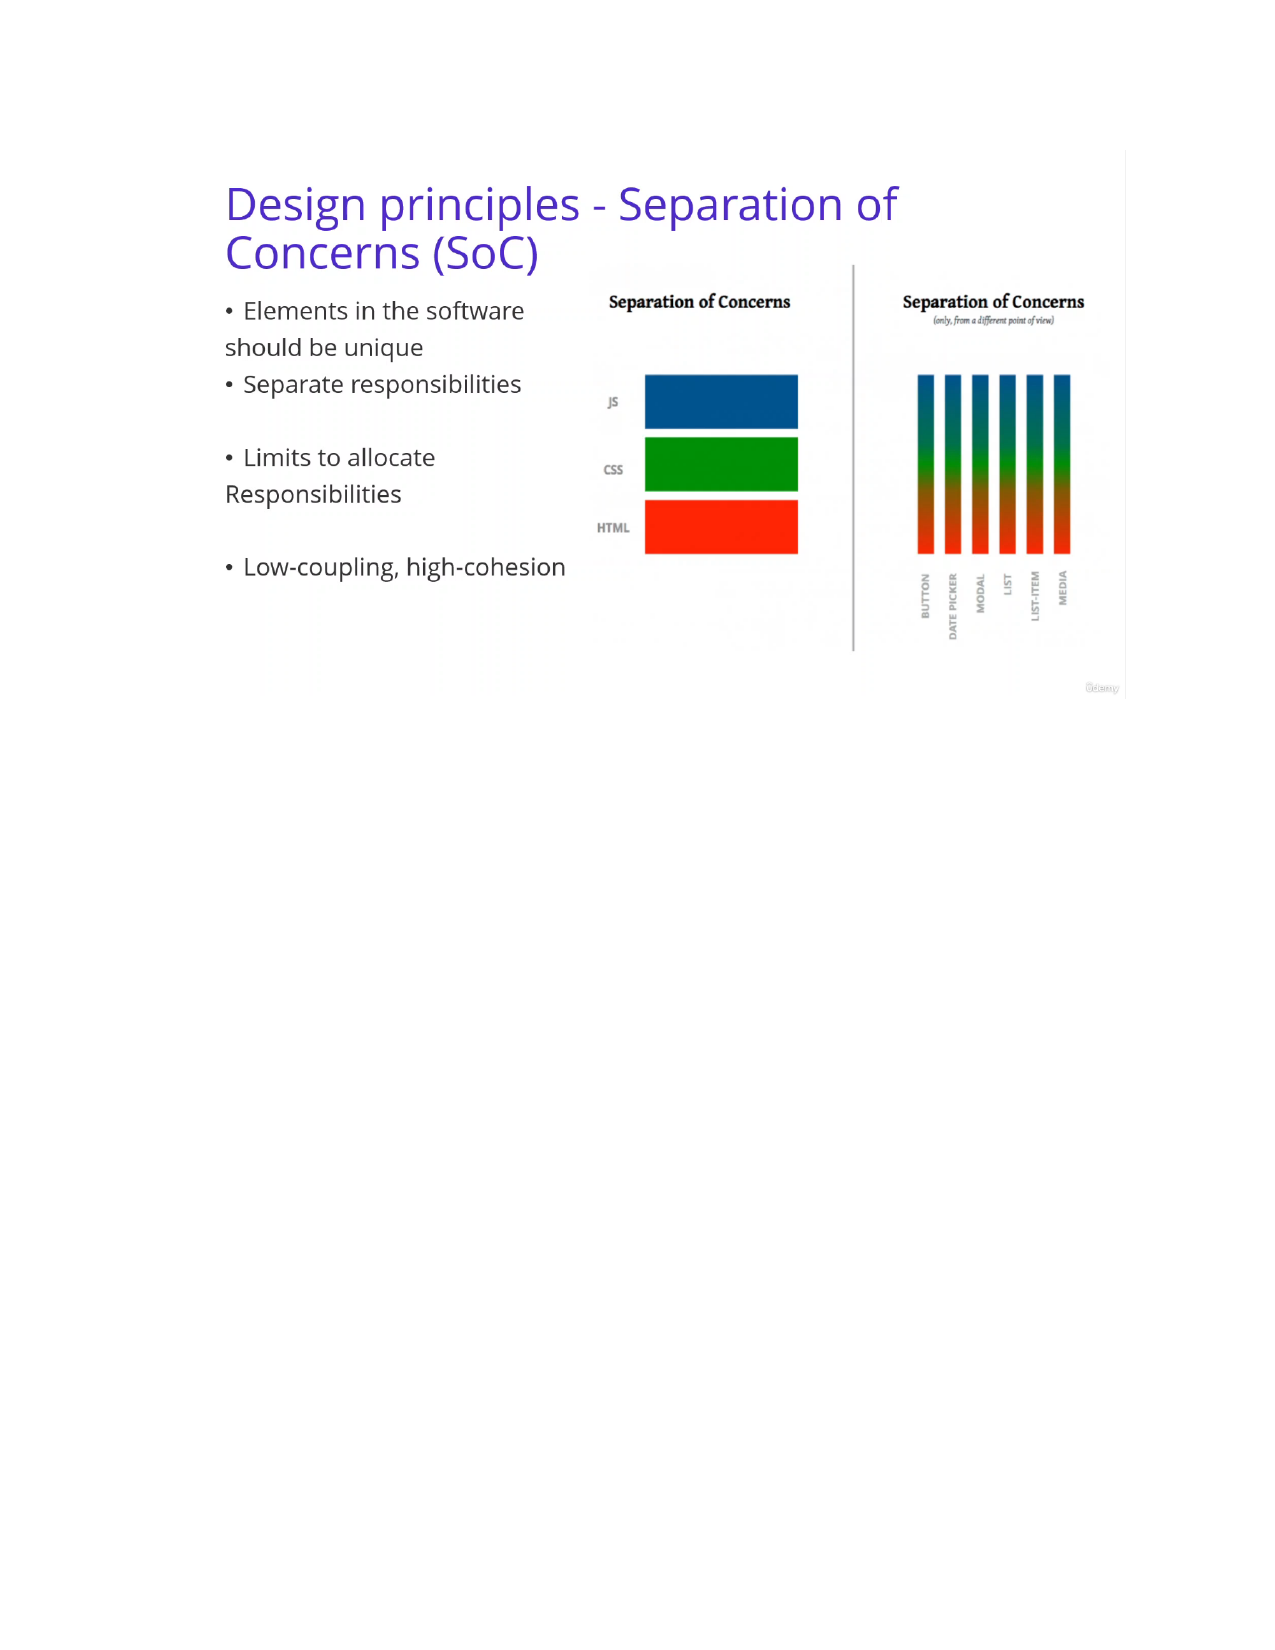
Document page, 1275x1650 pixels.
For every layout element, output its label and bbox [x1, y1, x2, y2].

picture [150, 150, 1125, 699]
